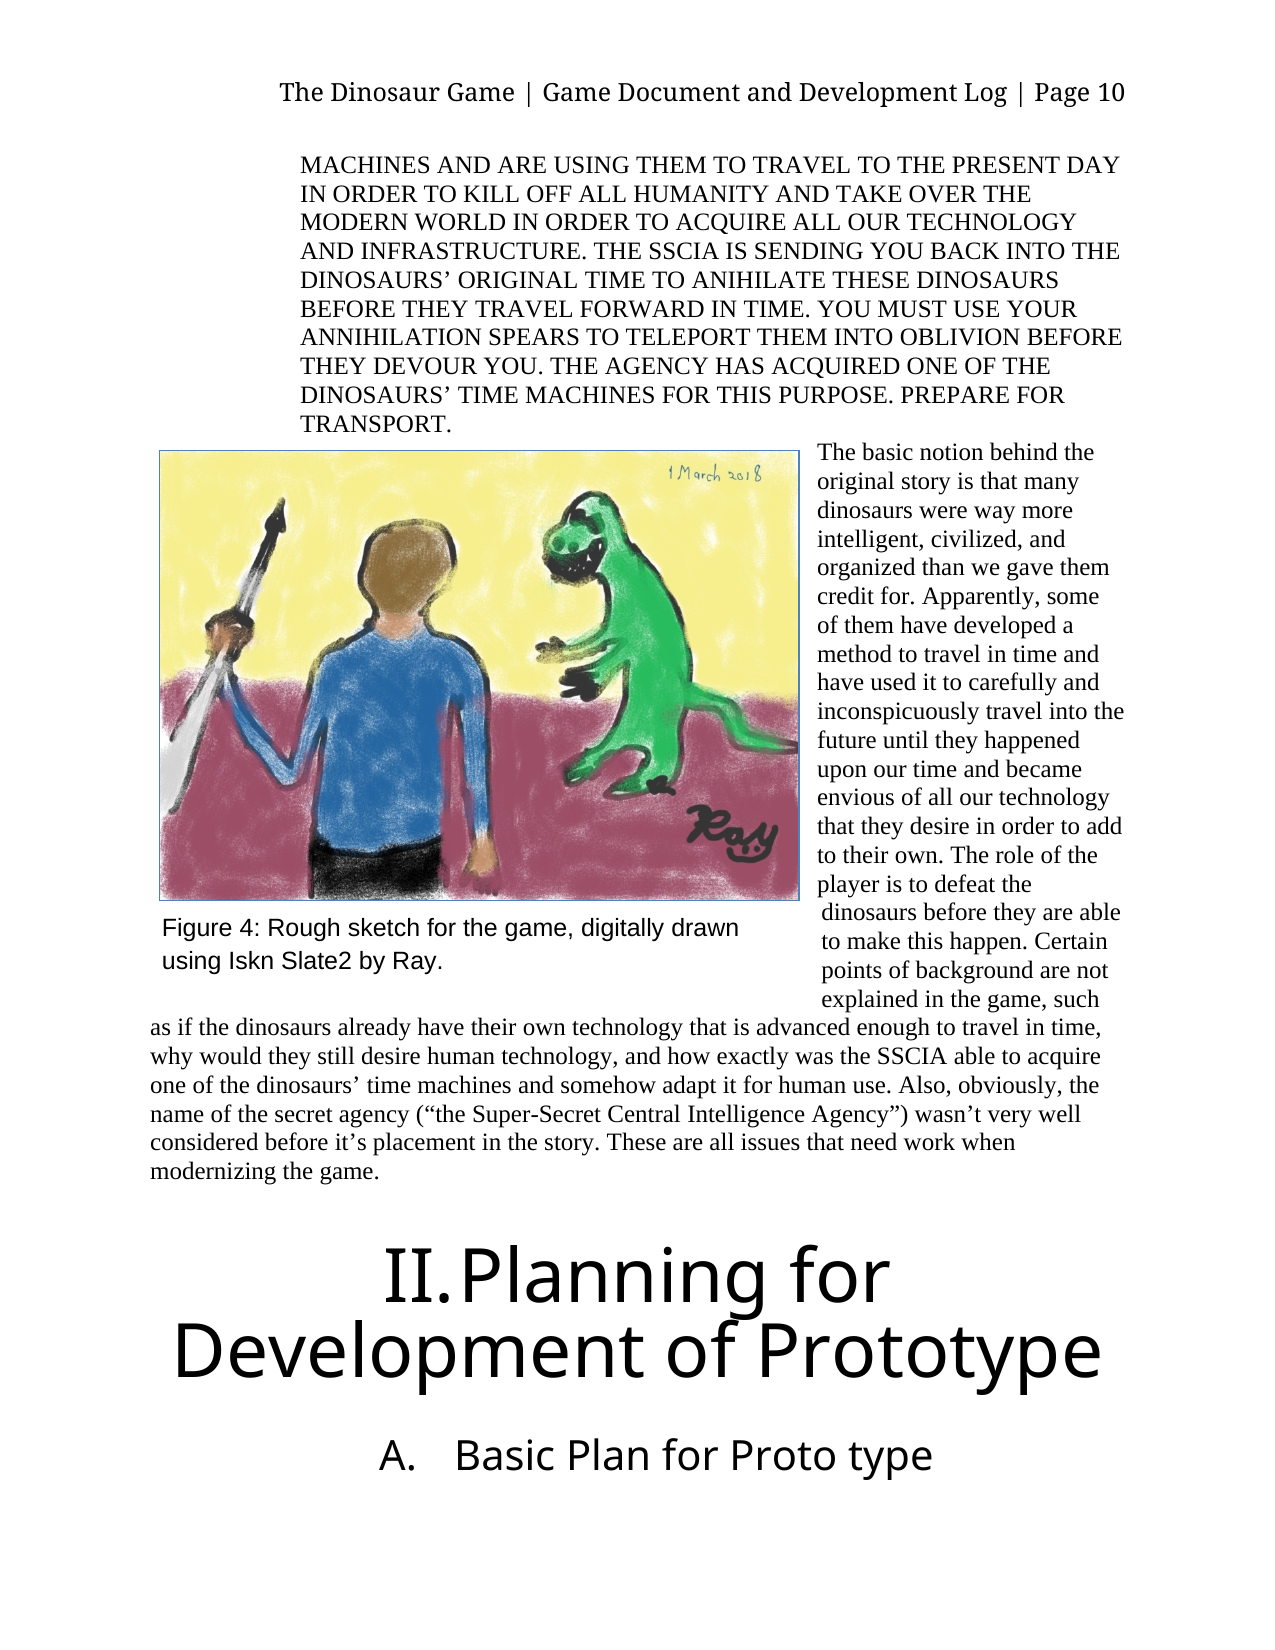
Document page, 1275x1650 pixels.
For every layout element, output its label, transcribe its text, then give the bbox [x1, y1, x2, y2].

picture [160, 451, 798, 900]
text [300, 150, 1125, 437]
list Planning for Development of Prototype [150, 1242, 1125, 1392]
list Basic Plan for Proto type [187, 1426, 1125, 1482]
